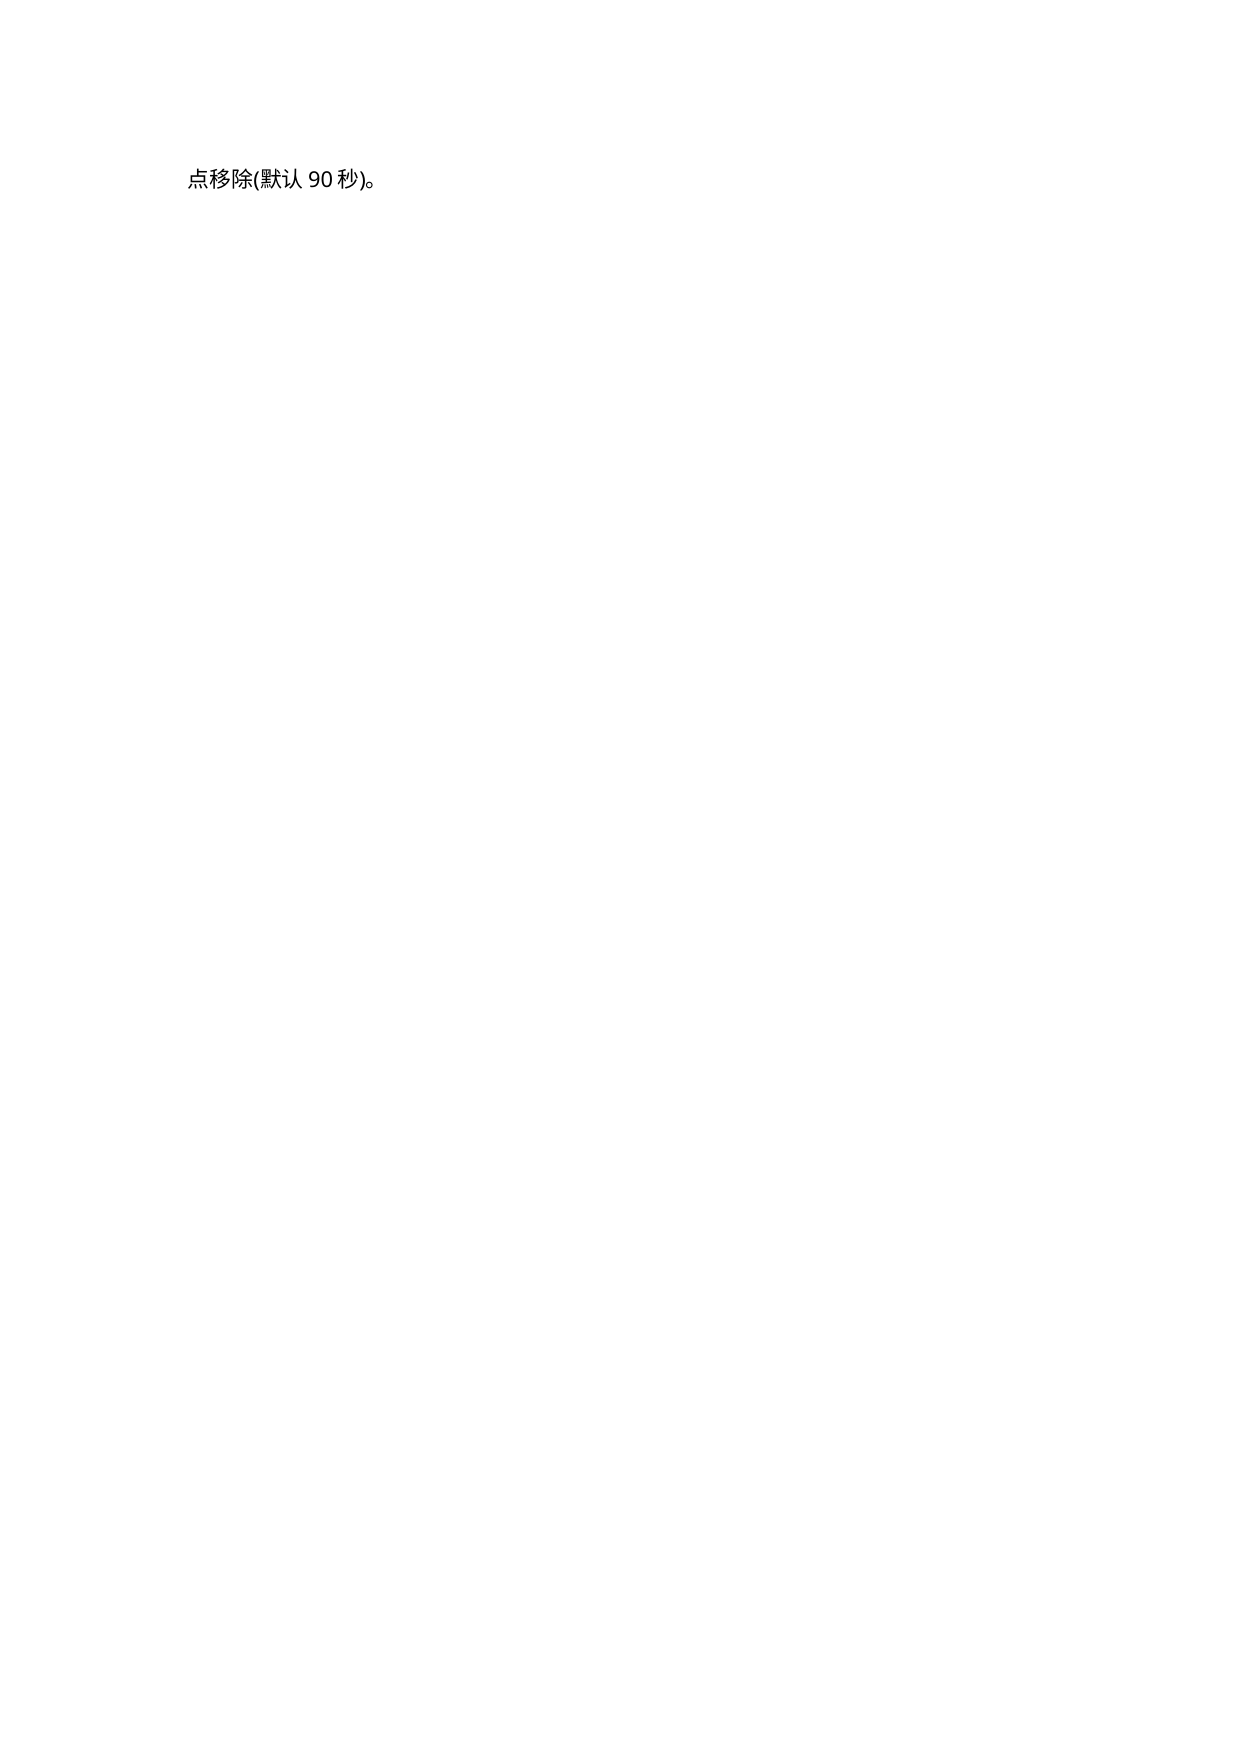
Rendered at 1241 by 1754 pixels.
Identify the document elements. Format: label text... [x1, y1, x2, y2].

text 点移除(默认90秒)。 [187, 162, 1053, 194]
